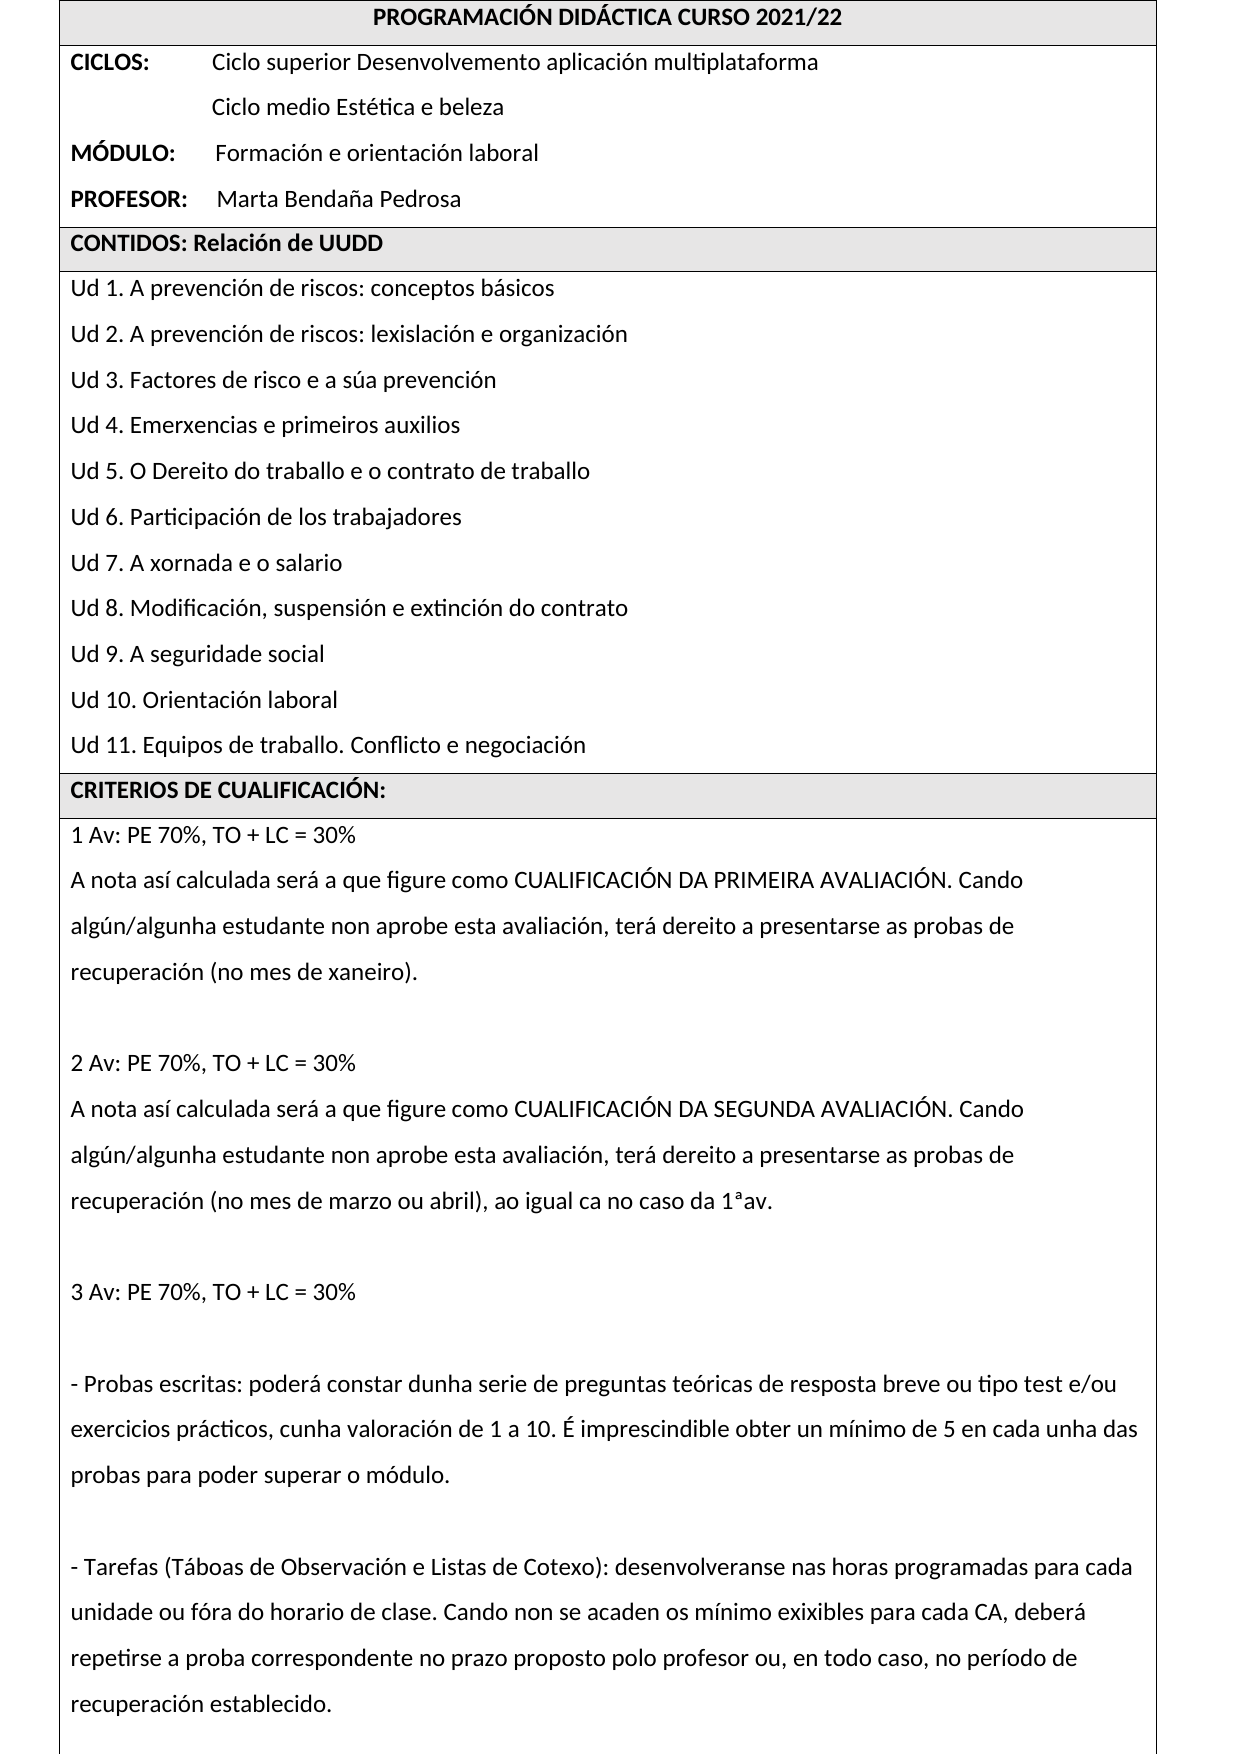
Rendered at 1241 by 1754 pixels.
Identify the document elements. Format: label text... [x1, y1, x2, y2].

table_cell CONTIDOS: Relación de UUDD [60, 228, 1156, 271]
table_header PROGRAMACIÓN DIDÁCTICA CURSO 2021/22 [60, 1, 1156, 45]
table_cell 1 Av: PE 70%, TO + LC = 30% A nota así calculada será a que figure como CUALIFICACIÓN DA PRIMEIRA AVALIACIÓN. Cando algún/algunha estudante non aprobe esta avaliación, terá dereito a presentarse as probas de recuperación (no mes de xaneiro). 2 Av: PE 70%, TO + LC = 30% A nota así calculada será a que figure como CUALIFICACIÓN DA SEGUNDA AVALIACIÓN. Cando algún/algunha estudante non aprobe esta avaliación, terá dereito a presentarse as probas de recuperación (no mes de marzo ou abril), ao igual ca no caso da 1ªav. 3 Av: PE 70%, TO + LC = 30% - Probas escritas: poderá constar dunha serie de preguntas teóricas de resposta breve ou tipo test e/ou exercicios prácticos, cunha valoración de 1 a 10. É imprescindible obter un mínimo de 5 en cada unha das probas para poder superar o módulo. - Tarefas (Táboas de Observación e Listas de Cotexo): desenvolveranse nas horas programadas para cada unidade ou fóra do horario de clase. Cando non se acaden os mínimo exixibles para cada CA, deberá repetirse a proba correspondente no prazo proposto polo profesor ou, en todo caso, no período de recuperación establecido. Aqueles alumnos/as que incorresen en calquera tipo de fraude durante a realización das probas escritas, así como os que cometan irregularidades como copiar os contidos dos traballos/tarefas, conlevará a anulación da proba/traballo/tarefa, e terá que repetila. CUALIFICACIÓN FINAL: - Unha vez calculada a cualificación do terceiro trimestre, calcularase a CUALIFICACIÓN FINAL DO MÓDULO, tal e como se especifica posteriormente, sempre e cando o/a estudante obtivese un mínimo de 5 en cada avaliación trimestral (ou nas recuperacións parciais) e esta será idéntica a cualificación que figure na TERCEIRA AVALIACIÓN. En caso de ter obtido nalgún trimestre unha nota inferior a 5 e non ter recuperado esa materia, a cualificación do terceiro trimestre non poderá ser superior a 4 e o alumnado terá a opción de superar as partes non aprobadas (os CAs) na Recuperación Final. - Cualificación tras a recuperación: manteranse as cualificacións positivas acadadas nos CAs no período ordinario e teranse en conta as cualificacións obtidas no período de recuperación para os CAs non superados inicialmente. - A cualificación do módulo, tanto as parciais coma a final, será numérica, entre un 1 e un 10, sen decimais, atendendo ao criterio de que se tras aplicar os criterios de cualificación, se obtivese unha cifra con decimais, este aproximarase ao número enteiro inmediatamente inferior se non alcanza o 0,50 ou a inmediatamente posterior se a iguala ou supera. Este "redondeo" poderá modificarse en función da participación activa do alumnado durante as clases (realización de exercicios, participación en debates, etc). RECUPERACIÓN FINAL: En caso de non superar as probas de recuperación parciais, o alumnado terá unha nova oportunidade de facelo no exame de Recuperación Final que se programará ao rematar o período da 3ªav, no “período de actividades de recuperación” establecido pola xefatura de estudos. Neste exame, cada estudante terá dereito a recuperar a avaliación que non aprobase ata esa data. Por tanto, poderá examinarse de parte ou da totalidade da materia. Será un exame teórico-práctico, de características similares as outras probas escritas. Será cualificado de 1 a 10 e para superalo será necesario obter como mínimo un 5. [60, 819, 1156, 1754]
table_cell Ud 1. A prevención de riscos: conceptos básicos Ud 2. A prevención de riscos: lexislación e organización Ud 3. Factores de risco e a súa prevención Ud 4. Emerxencias e primeiros auxilios Ud 5. O Dereito do traballo e o contrato de traballo Ud 6. Participación de los trabajadores Ud 7. A xornada e o salario Ud 8. Modificación, suspensión e extinción do contrato Ud 9. A seguridade social Ud 10. Orientación laboral Ud 11. Equipos de traballo. Conflicto e negociación [60, 272, 1156, 773]
table_cell CRITERIOS DE CUALIFICACIÓN: [60, 774, 1156, 818]
table_cell CICLOS: Ciclo superior Desenvolvemento aplicación multiplataforma Ciclo medio Estética e beleza MÓDULO: Formación e orientación laboral PROFESOR: Marta Bendaña Pedrosa [60, 46, 1156, 227]
